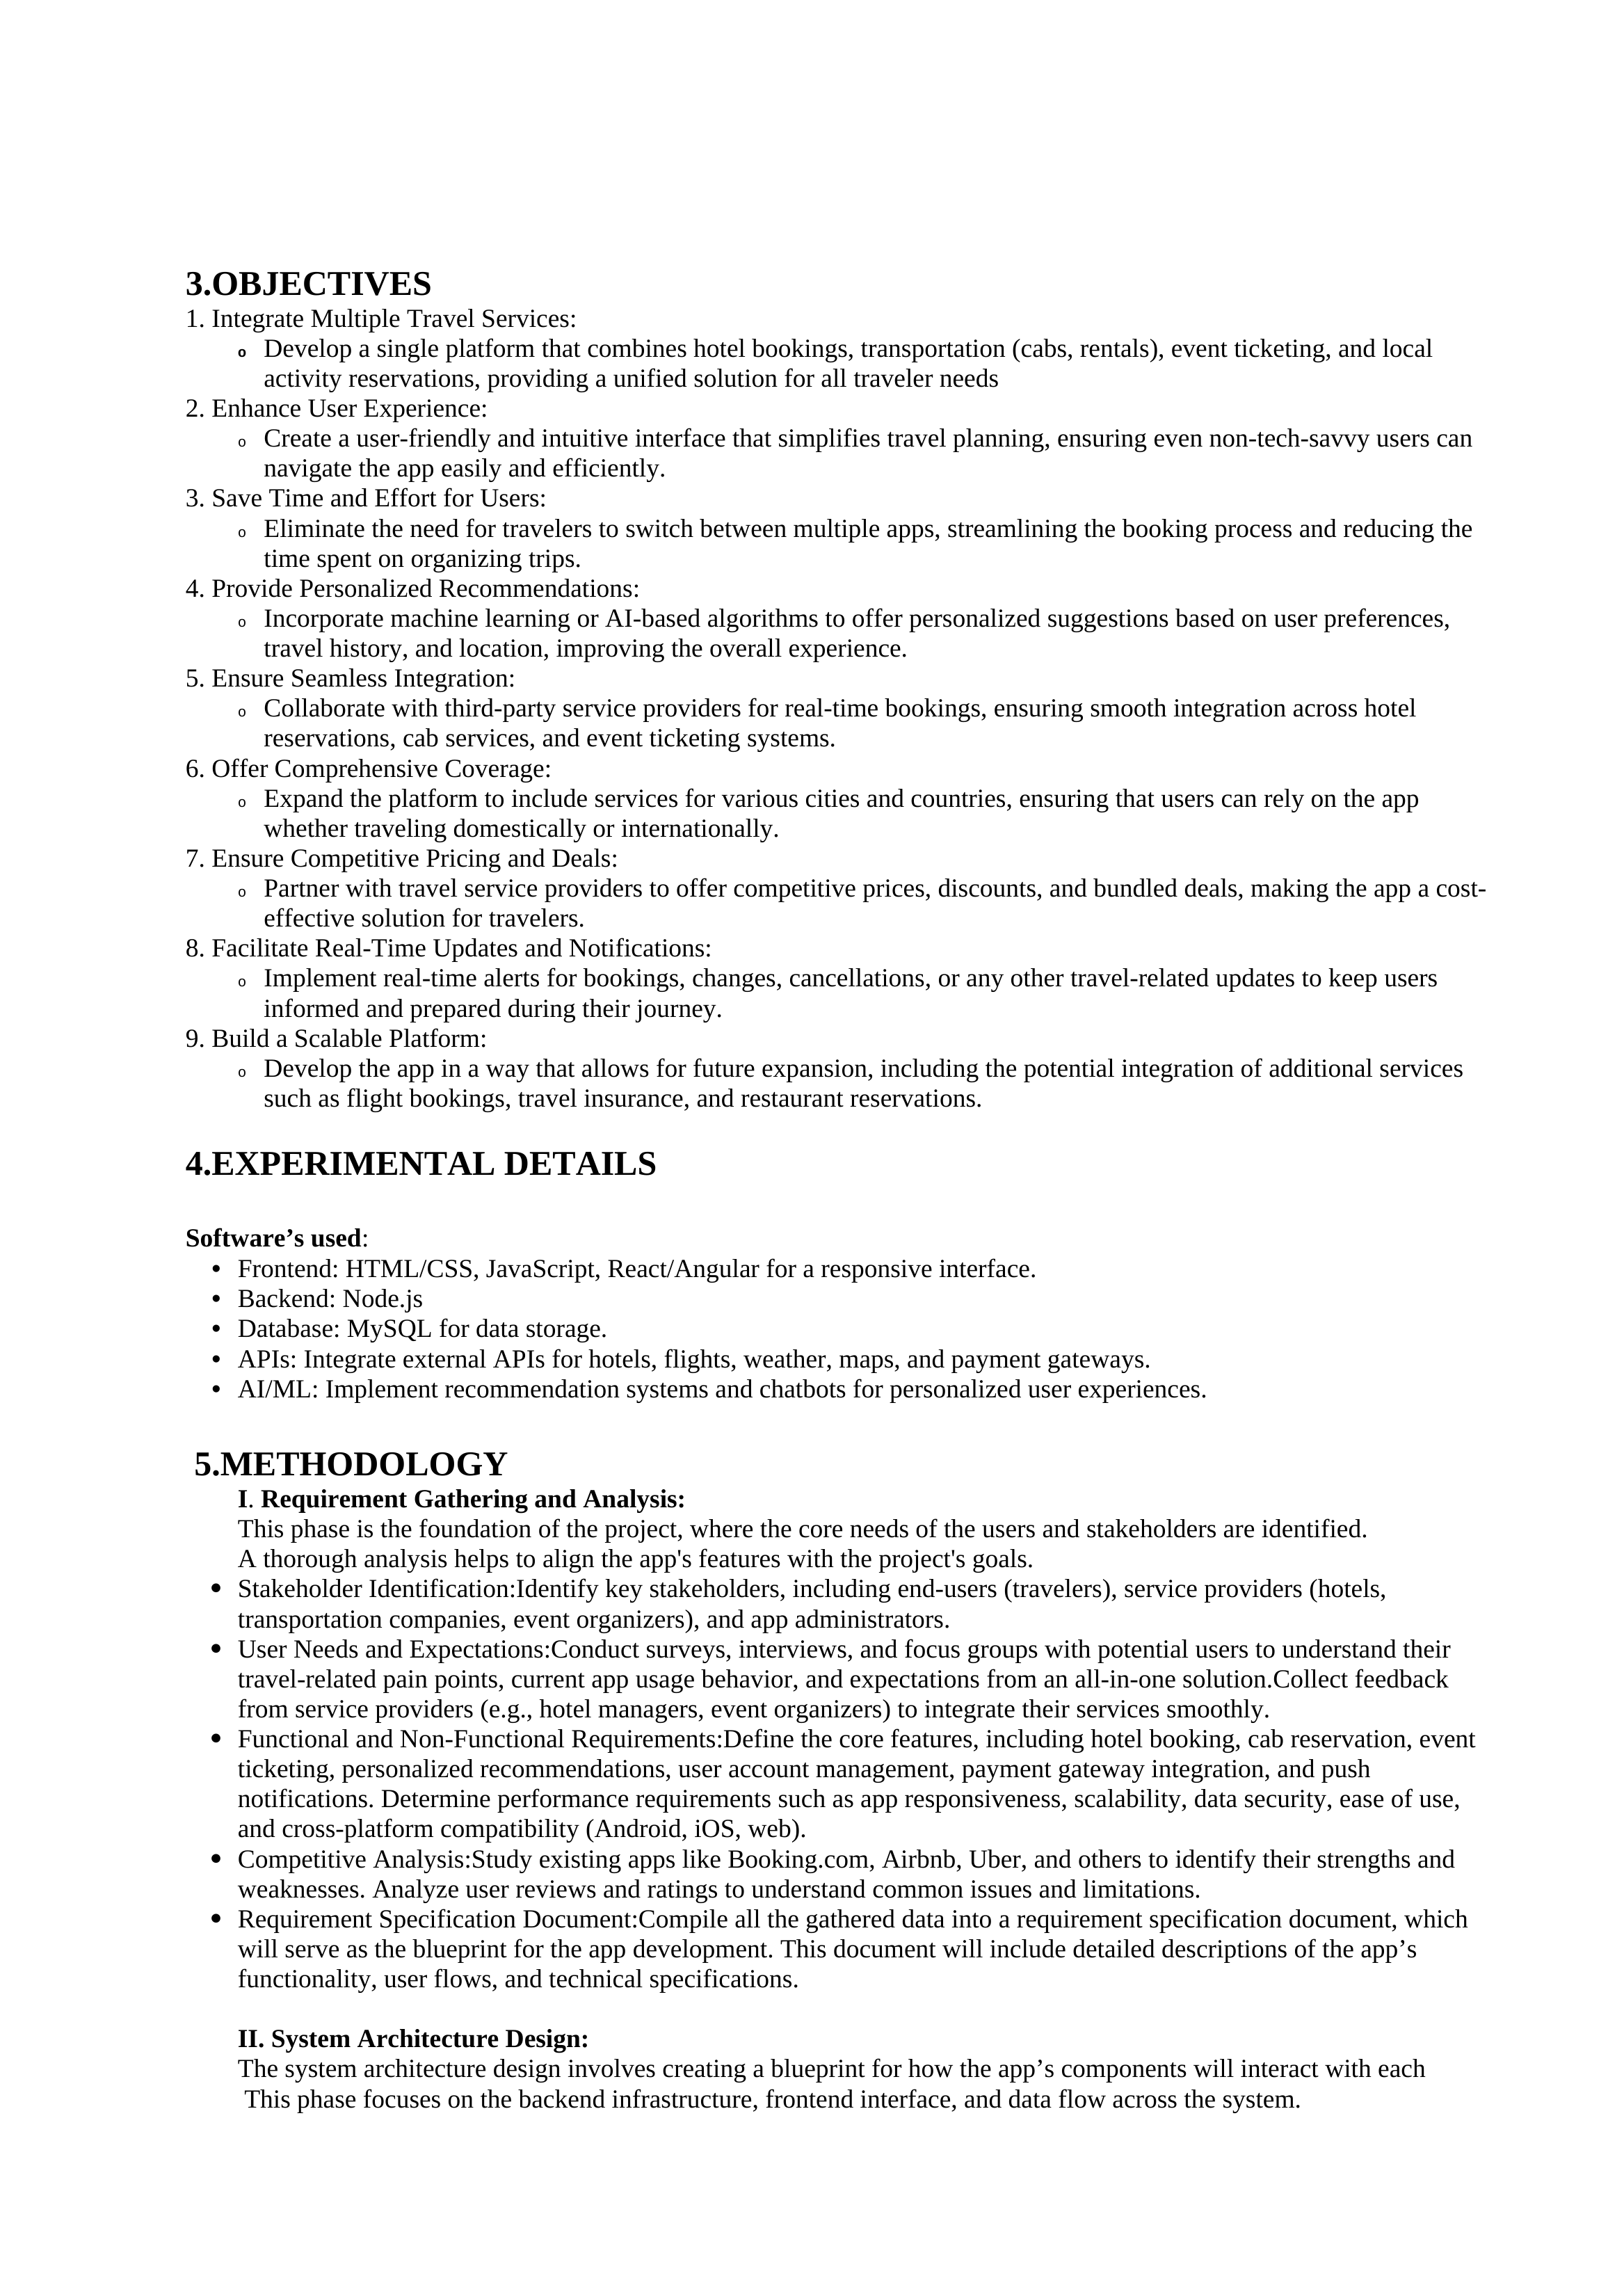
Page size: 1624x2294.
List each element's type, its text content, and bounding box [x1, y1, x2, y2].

text This phase is the foundation of the project, where the core needs of the users and stakeholders are identified. [186, 1514, 1489, 1543]
text A thorough analysis helps to align the app's features with the project's goals. [186, 1543, 1489, 1573]
list Develop the app in a way that allows for future expansion, including the potential integration of additional services such as flight bookings, travel insurance, and restaurant reservations. [238, 1052, 1489, 1112]
list Create a user-friendly and intuitive interface that simplifies travel planning, ensuring even non-tech-savvy users can navigate the app easily and efficiently. [238, 423, 1489, 483]
list Functional and Non-Functional Requirements:Define the core features, including hotel booking, cab reservation, event ticketing, personalized recommendations, user account management, payment gateway integration, and push notifications. Determine performance requirements such as app responsiveness, scalability, data security, ease of use, and cross-platform compatibility (Android, iOS, web). [211, 1723, 1489, 1843]
text I. Requirement Gathering and Analysis: [186, 1483, 1489, 1514]
list Stakeholder Identification:Identify key stakeholders, including end-users (travelers), service providers (hotels, transportation companies, event organizers), and app administrators. [211, 1573, 1489, 1633]
text This phase focuses on the backend infrastructure, frontend interface, and data flow across the system. [186, 2083, 1489, 2113]
list Ensure Competitive Pricing and Deals: [186, 842, 1489, 872]
list Implement real-time alerts for bookings, changes, cancellations, or any other travel-related updates to keep users informed and prepared during their journey. [238, 963, 1489, 1022]
text Software’s used: [186, 1223, 1489, 1253]
list Eliminate the need for travelers to switch between multiple apps, streamlining the booking process and reducing the time spent on organizing trips. [238, 513, 1489, 572]
text 4.EXPERIMENTAL DETAILS [186, 1143, 1489, 1182]
list Expand the platform to include services for various cities and countries, ensuring that users can rely on the app whether traveling domestically or internationally. [238, 783, 1489, 842]
list Save Time and Effort for Users: [186, 483, 1489, 513]
list Competitive Analysis:Study existing apps like Booking.com, Airbnb, Uber, and others to identify their strengths and weaknesses. Analyze user reviews and ratings to understand common issues and limitations. [211, 1843, 1489, 1903]
list Enhance User Experience: [186, 392, 1489, 423]
list Develop a single platform that combines hotel bookings, transportation (cabs, rentals), event ticketing, and local activity reservations, providing a unified solution for all traveler needs [238, 332, 1489, 392]
list User Needs and Expectations:Conduct surveys, interviews, and focus groups with potential users to understand their travel-related pain points, current app usage behavior, and expectations from an all-in-one solution.Collect feedback from service providers (e.g., hotel managers, event organizers) to integrate their services smoothly. [211, 1633, 1489, 1723]
text The system architecture design involves creating a blueprint for how the app’s components will interact with each [186, 2053, 1489, 2083]
list Provide Personalized Recommendations: [186, 572, 1489, 602]
list Requirement Specification Document:Compile all the gathered data into a requirement specification document, which will serve as the blueprint for the app development. This document will include detailed descriptions of the app’s functionality, user flows, and technical specifications. [211, 1903, 1489, 1994]
list Partner with travel service providers to offer competitive prices, discounts, and bundled deals, making the app a cost-effective solution for travelers. [238, 872, 1489, 933]
list Facilitate Real-Time Updates and Notifications: [186, 933, 1489, 963]
text II. System Architecture Design: [186, 2023, 1489, 2053]
list Ensure Seamless Integration: [186, 663, 1489, 693]
list Build a Scalable Platform: [186, 1022, 1489, 1052]
list Incorporate machine learning or AI-based algorithms to offer personalized suggestions based on user preferences, travel history, and location, improving the overall experience. [238, 602, 1489, 663]
text 5.METHODOLOGY [186, 1443, 1489, 1483]
list Offer Comprehensive Coverage: [186, 753, 1489, 783]
list AI/ML: Implement recommendation systems and chatbots for personalized user experiences. [211, 1373, 1489, 1403]
list Collaborate with third-party service providers for real-time bookings, ensuring smooth integration across hotel reservations, cab services, and event ticketing systems. [238, 693, 1489, 753]
text 3.OBJECTIVES [186, 263, 1489, 303]
list APIs: Integrate external APIs for hotels, flights, weather, maps, and payment gateways. [211, 1343, 1489, 1373]
list Database: MySQL for data storage. [211, 1313, 1489, 1343]
list Frontend: HTML/CSS, JavaScript, React/Angular for a responsive interface. [211, 1253, 1489, 1283]
list Backend: Node.js [211, 1283, 1489, 1313]
list Integrate Multiple Travel Services: [186, 303, 1489, 332]
